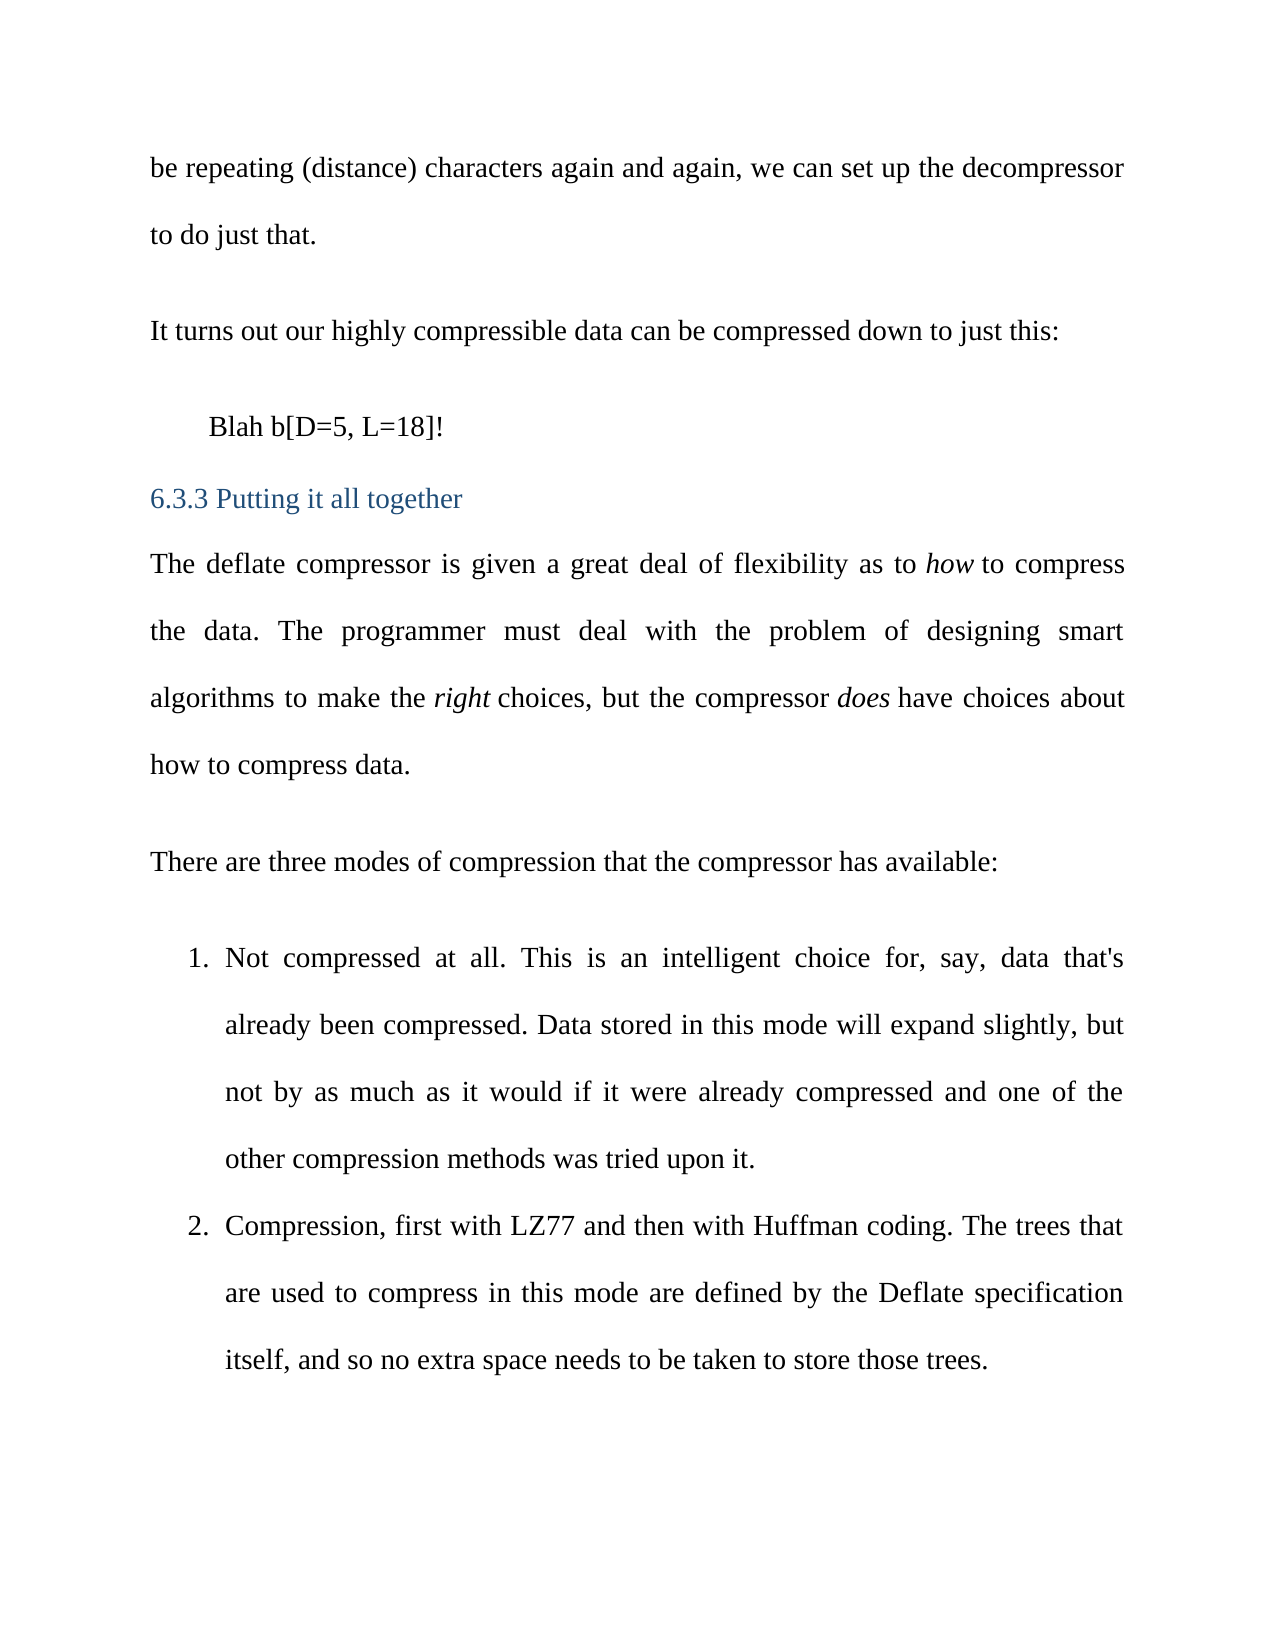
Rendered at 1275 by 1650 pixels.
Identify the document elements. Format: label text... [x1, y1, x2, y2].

list Not compressed at all. This is an intelligent choice for, say, data that's already been compressed. Data stored in this mode will expand slightly, but not by as much as it would if it were already compressed and one of the other compression methods was tried upon it. [187, 940, 1125, 1175]
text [150, 150, 1125, 251]
text It turns out our highly compressible data can be compressed down to just this: [150, 313, 1125, 347]
text The deflate compressor is given a great deal of flexibility as to how to compress the data. The programmer must deal with the problem of designing smart algorithms to make the right choices, but the compressor does have choices about how to compress data. [150, 546, 1125, 781]
text There are three modes of compression that the compressor has available: [150, 844, 1125, 877]
text Blah b[D=5, L=18]! [150, 409, 1125, 443]
subtitle 6.3.3 Putting it all together [150, 481, 1125, 514]
list Compression, first with LZ77 and then with Huffman coding. The trees that are used to compress in this mode are defined by the Deflate specification itself, and so no extra space needs to be taken to store those trees. [187, 1208, 1125, 1376]
